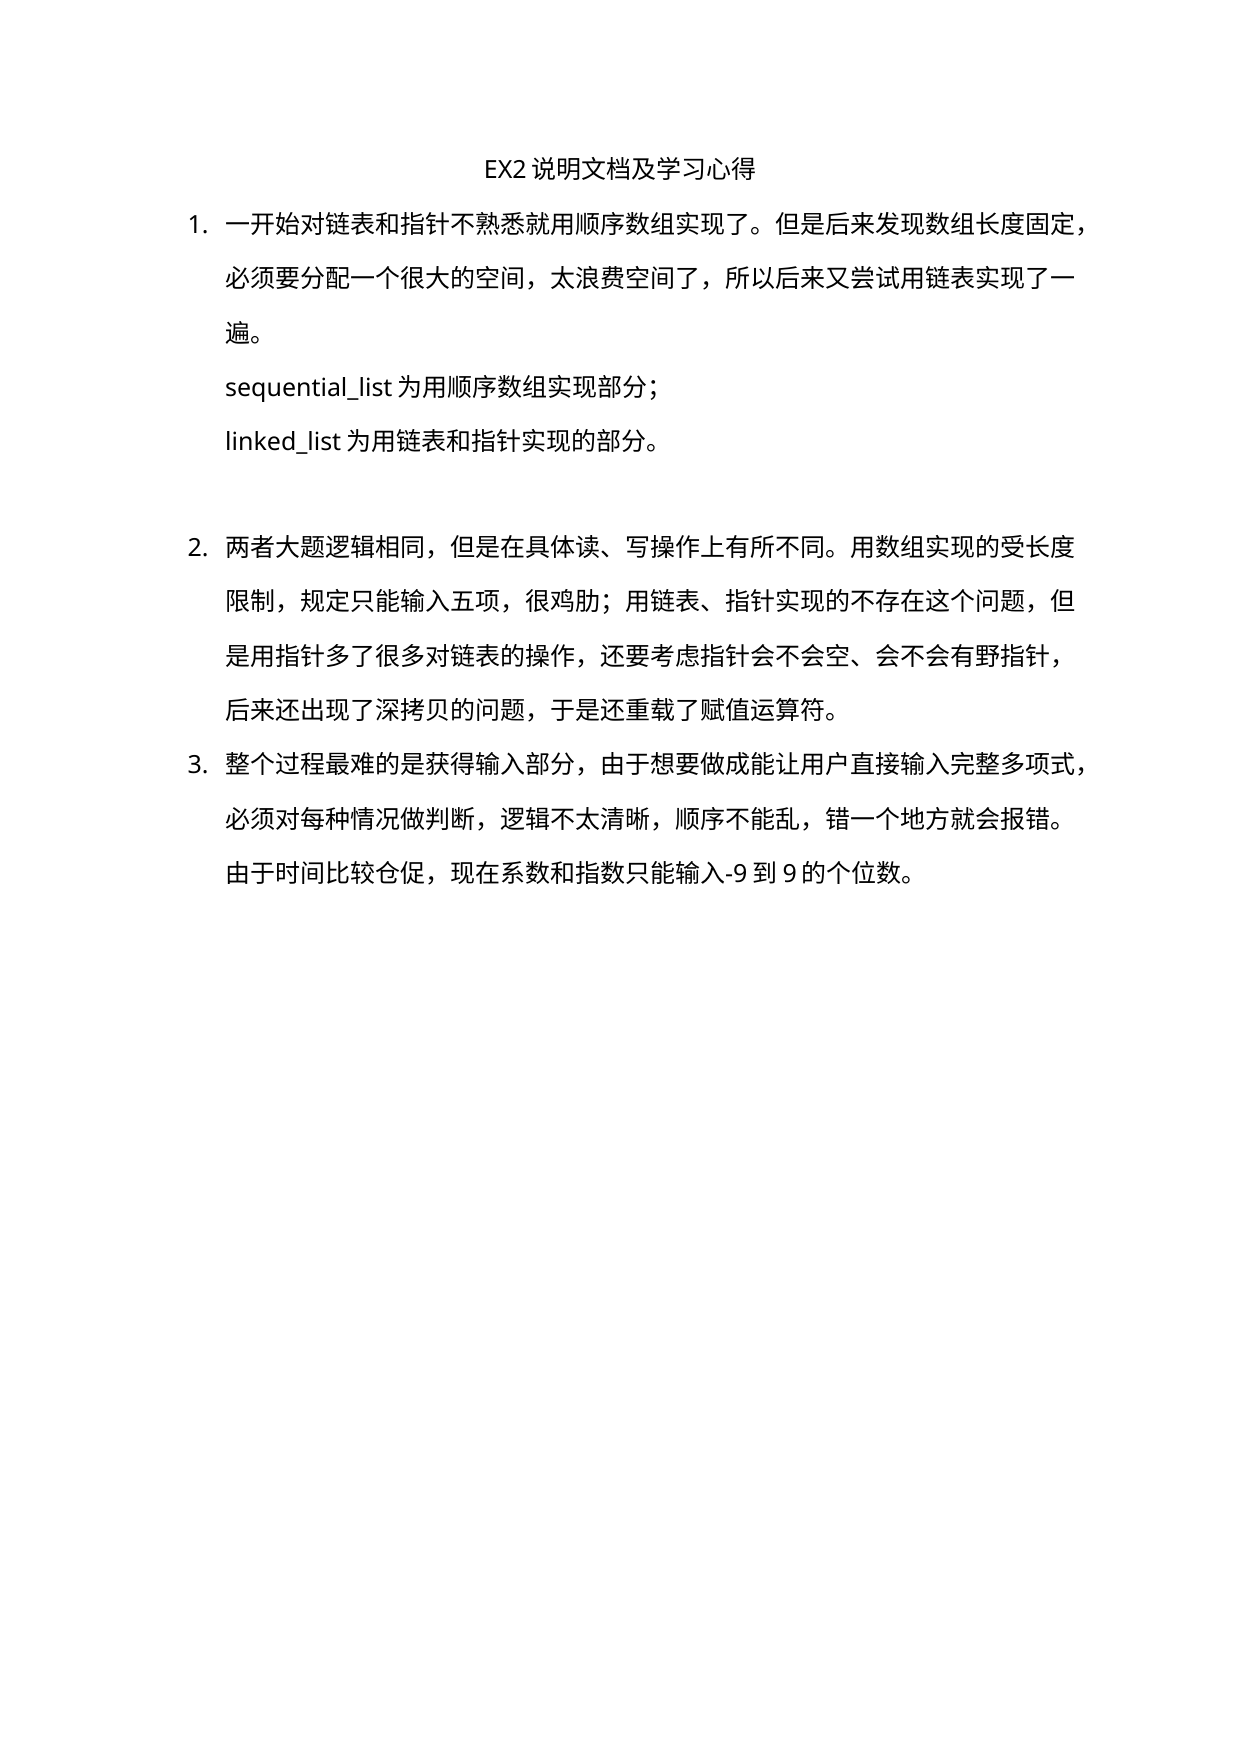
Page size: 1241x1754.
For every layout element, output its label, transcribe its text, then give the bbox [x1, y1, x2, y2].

text linked_list为用链表和指针实现的部分。 [150, 422, 1090, 458]
list 两者大题逻辑相同，但是在具体读、写操作上有所不同。用数组实现的受长度限制，规定只能输入五项，很鸡肋；用链表、指针实现的不存在这个问题，但是用指针多了很多对链表的操作，还要考虑指针会不会空、会不会有野指针，后来还出现了深拷贝的问题，于是还重载了赋值运算符。 [187, 527, 1090, 727]
text sequential_list为用顺序数组实现部分； [150, 367, 1090, 404]
text EX2说明文档及学习心得 [150, 150, 1090, 186]
list 整个过程最难的是获得输入部分，由于想要做成能让用户直接输入完整多项式，必须对每种情况做判断，逻辑不太清晰，顺序不能乱，错一个地方就会报错。由于时间比较仓促，现在系数和指数只能输入-9到9的个位数。 [187, 745, 1090, 890]
list 一开始对链表和指针不熟悉就用顺序数组实现了。但是后来发现数组长度固定，必须要分配一个很大的空间，太浪费空间了，所以后来又尝试用链表实现了一遍。 [187, 204, 1090, 349]
